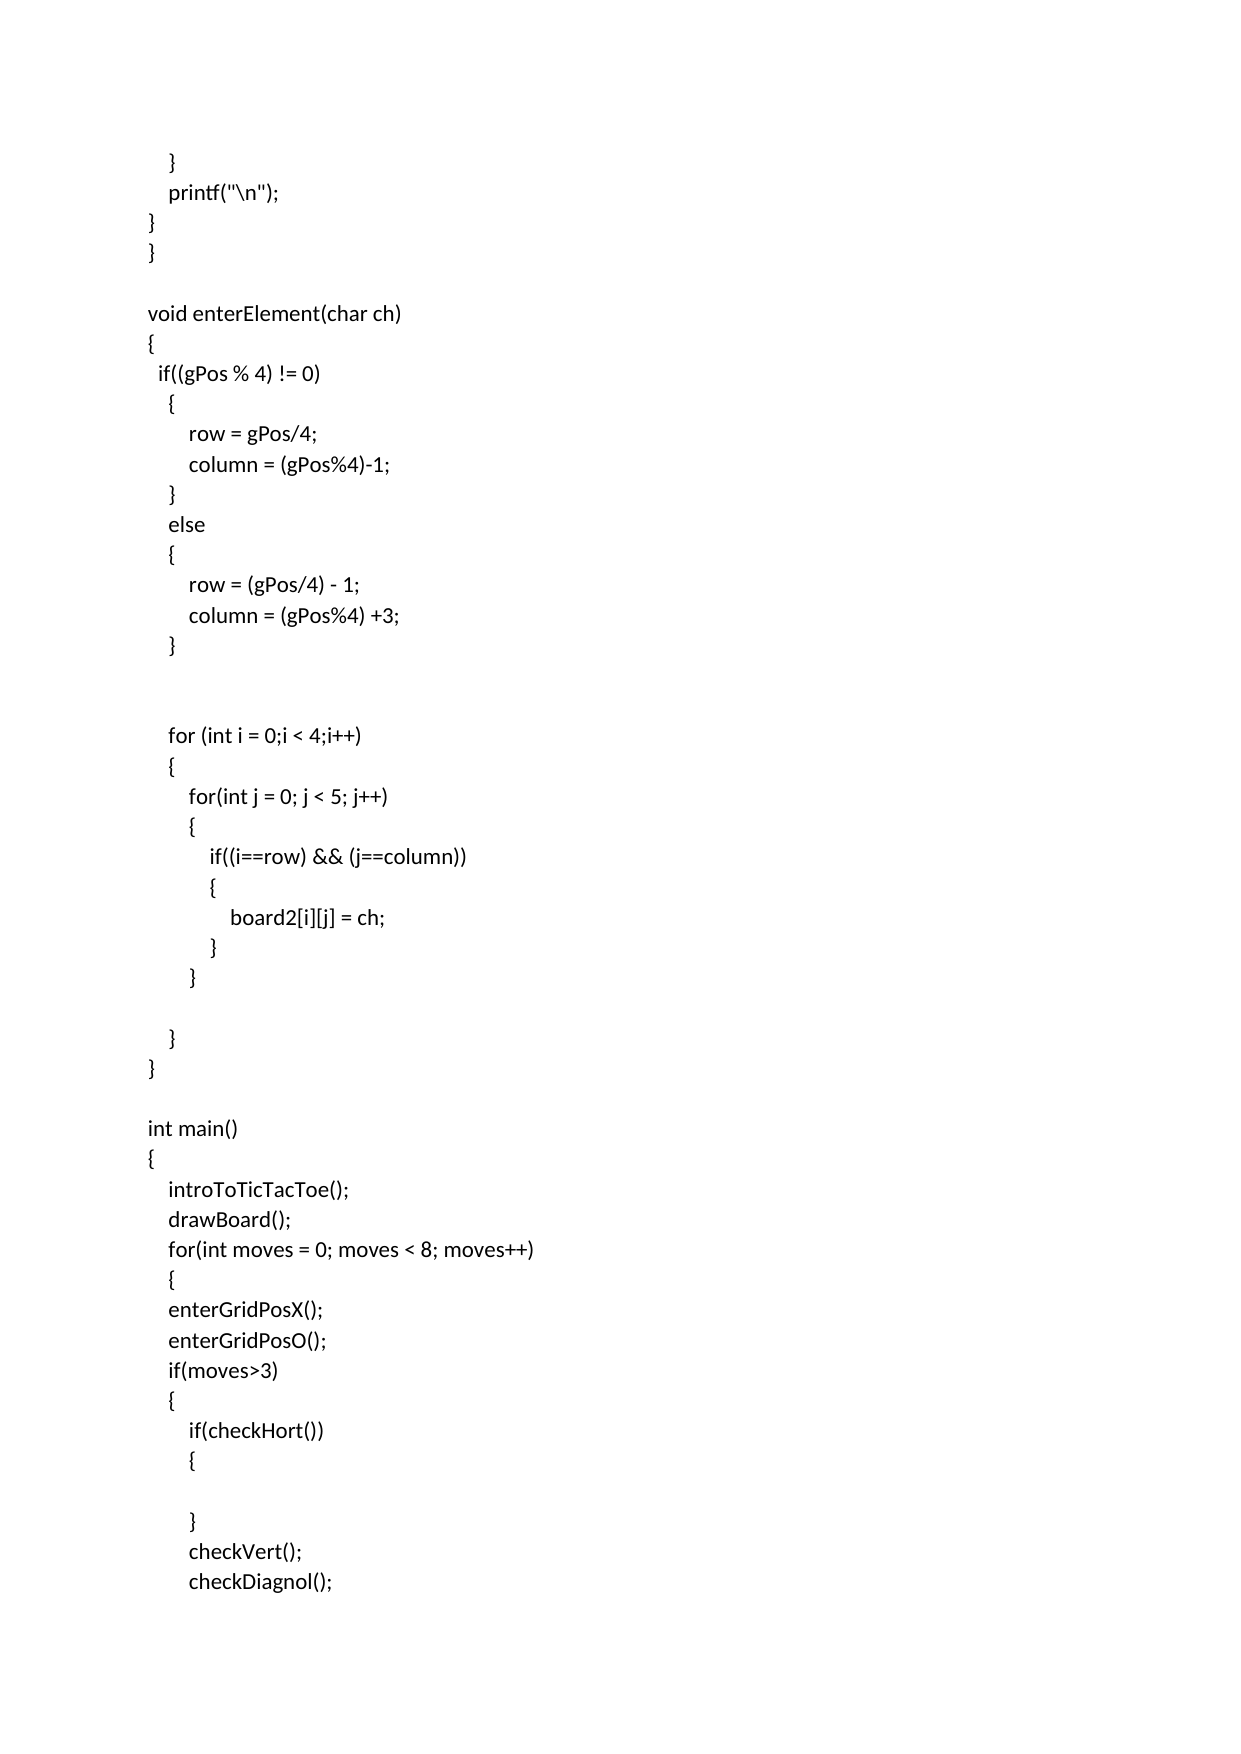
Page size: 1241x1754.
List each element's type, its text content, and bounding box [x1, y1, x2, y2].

text column = (gPos%4) +3; [148, 601, 1093, 629]
text if((i==row) && (j==column)) [148, 842, 1093, 870]
text { [148, 389, 1093, 417]
text enterGridPosX(); [148, 1296, 1093, 1323]
text { [148, 1265, 1093, 1293]
text { [148, 540, 1093, 568]
text checkVert(); [148, 1537, 1093, 1565]
text enterGridPosO(); [148, 1326, 1093, 1354]
text } [148, 1507, 1093, 1535]
text row = (gPos/4) - 1; [148, 571, 1093, 598]
text column = (gPos%4)-1; [148, 450, 1093, 478]
text for(int j = 0; j < 5; j++) [148, 782, 1093, 810]
text { [148, 752, 1093, 780]
text } [148, 933, 1093, 961]
text } [148, 148, 1093, 176]
text drawBoard(); [148, 1205, 1093, 1233]
text if(moves>3) [148, 1356, 1093, 1384]
text { [148, 873, 1093, 901]
text } [148, 1054, 1093, 1082]
text int main() [148, 1114, 1093, 1142]
text } [148, 1024, 1093, 1052]
text } [148, 238, 1093, 266]
text { [148, 329, 1093, 357]
text } [148, 480, 1093, 508]
text introToTicTacToe(); [148, 1175, 1093, 1203]
text { [148, 1144, 1093, 1172]
text for(int moves = 0; moves < 8; moves++) [148, 1235, 1093, 1263]
text } [148, 963, 1093, 991]
text printf("\n"); [148, 178, 1093, 206]
text if((gPos % 4) != 0) [148, 359, 1093, 387]
text board2[i][j] = ch; [148, 903, 1093, 931]
text void enterElement(char ch) [148, 299, 1093, 327]
text for (int i = 0;i < 4;i++) [148, 722, 1093, 749]
text } [148, 208, 1093, 236]
text row = gPos/4; [148, 419, 1093, 447]
text if(checkHort()) [148, 1416, 1093, 1444]
text { [148, 1447, 1093, 1474]
text checkDiagnol(); [148, 1567, 1093, 1595]
text { [148, 1386, 1093, 1414]
text else [148, 510, 1093, 538]
text } [148, 631, 1093, 659]
text { [148, 812, 1093, 840]
